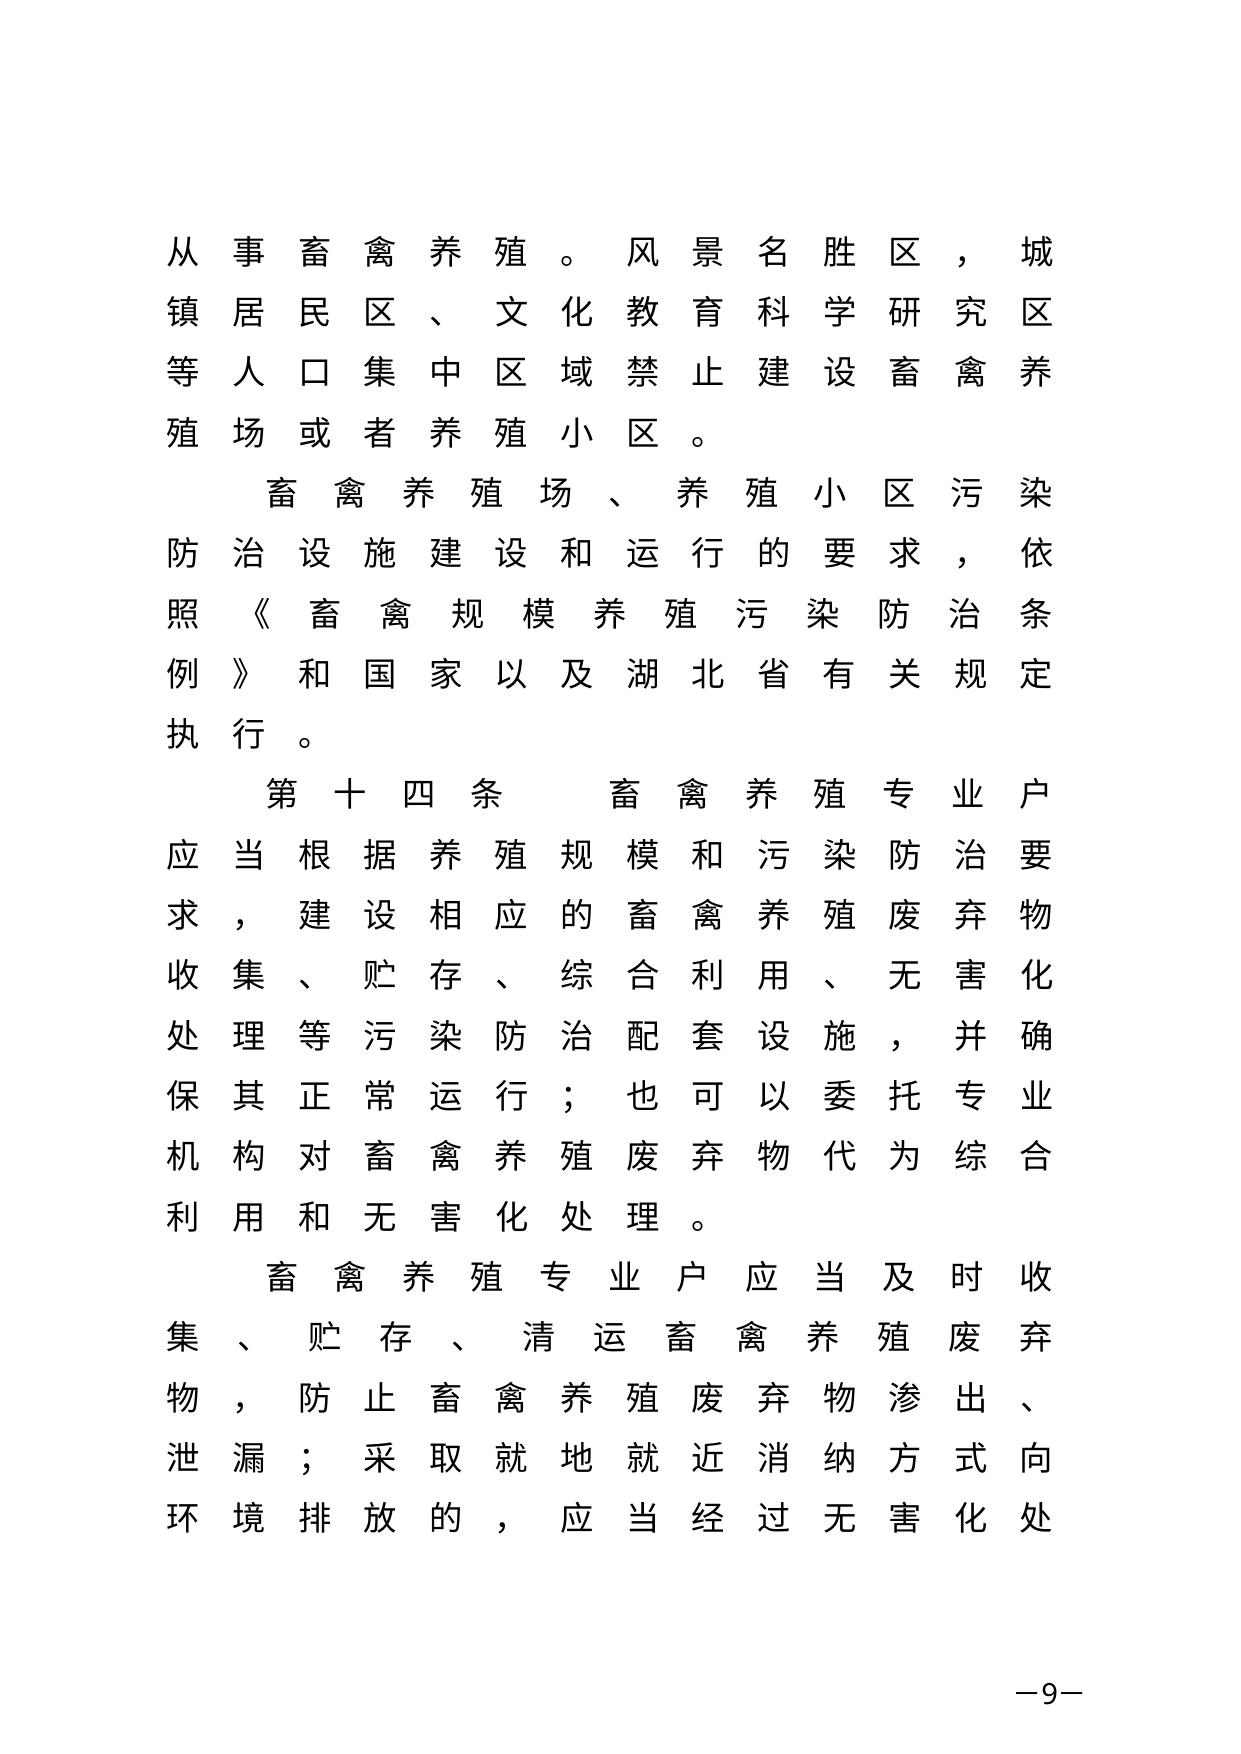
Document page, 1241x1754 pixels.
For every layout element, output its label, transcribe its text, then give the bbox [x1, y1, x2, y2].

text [167, 1245, 1085, 1546]
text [167, 219, 1085, 461]
text 畜禽养殖场、养殖小区污染防治设施建设和运行的要求，依照《畜禽规模养殖污染防治条例》和国家以及湖北省有关规定执行。 [167, 461, 1085, 762]
text 第十四条 畜禽养殖专业户应当根据养殖规模和污染防治要求，建设相应的畜禽养殖废弃物收集、贮存、综合利用、无害化处理等污染防治配套设施，并确保其正常运行；也可以委托专业机构对畜禽养殖废弃物代为综合利用和无害化处理。 [167, 762, 1085, 1245]
